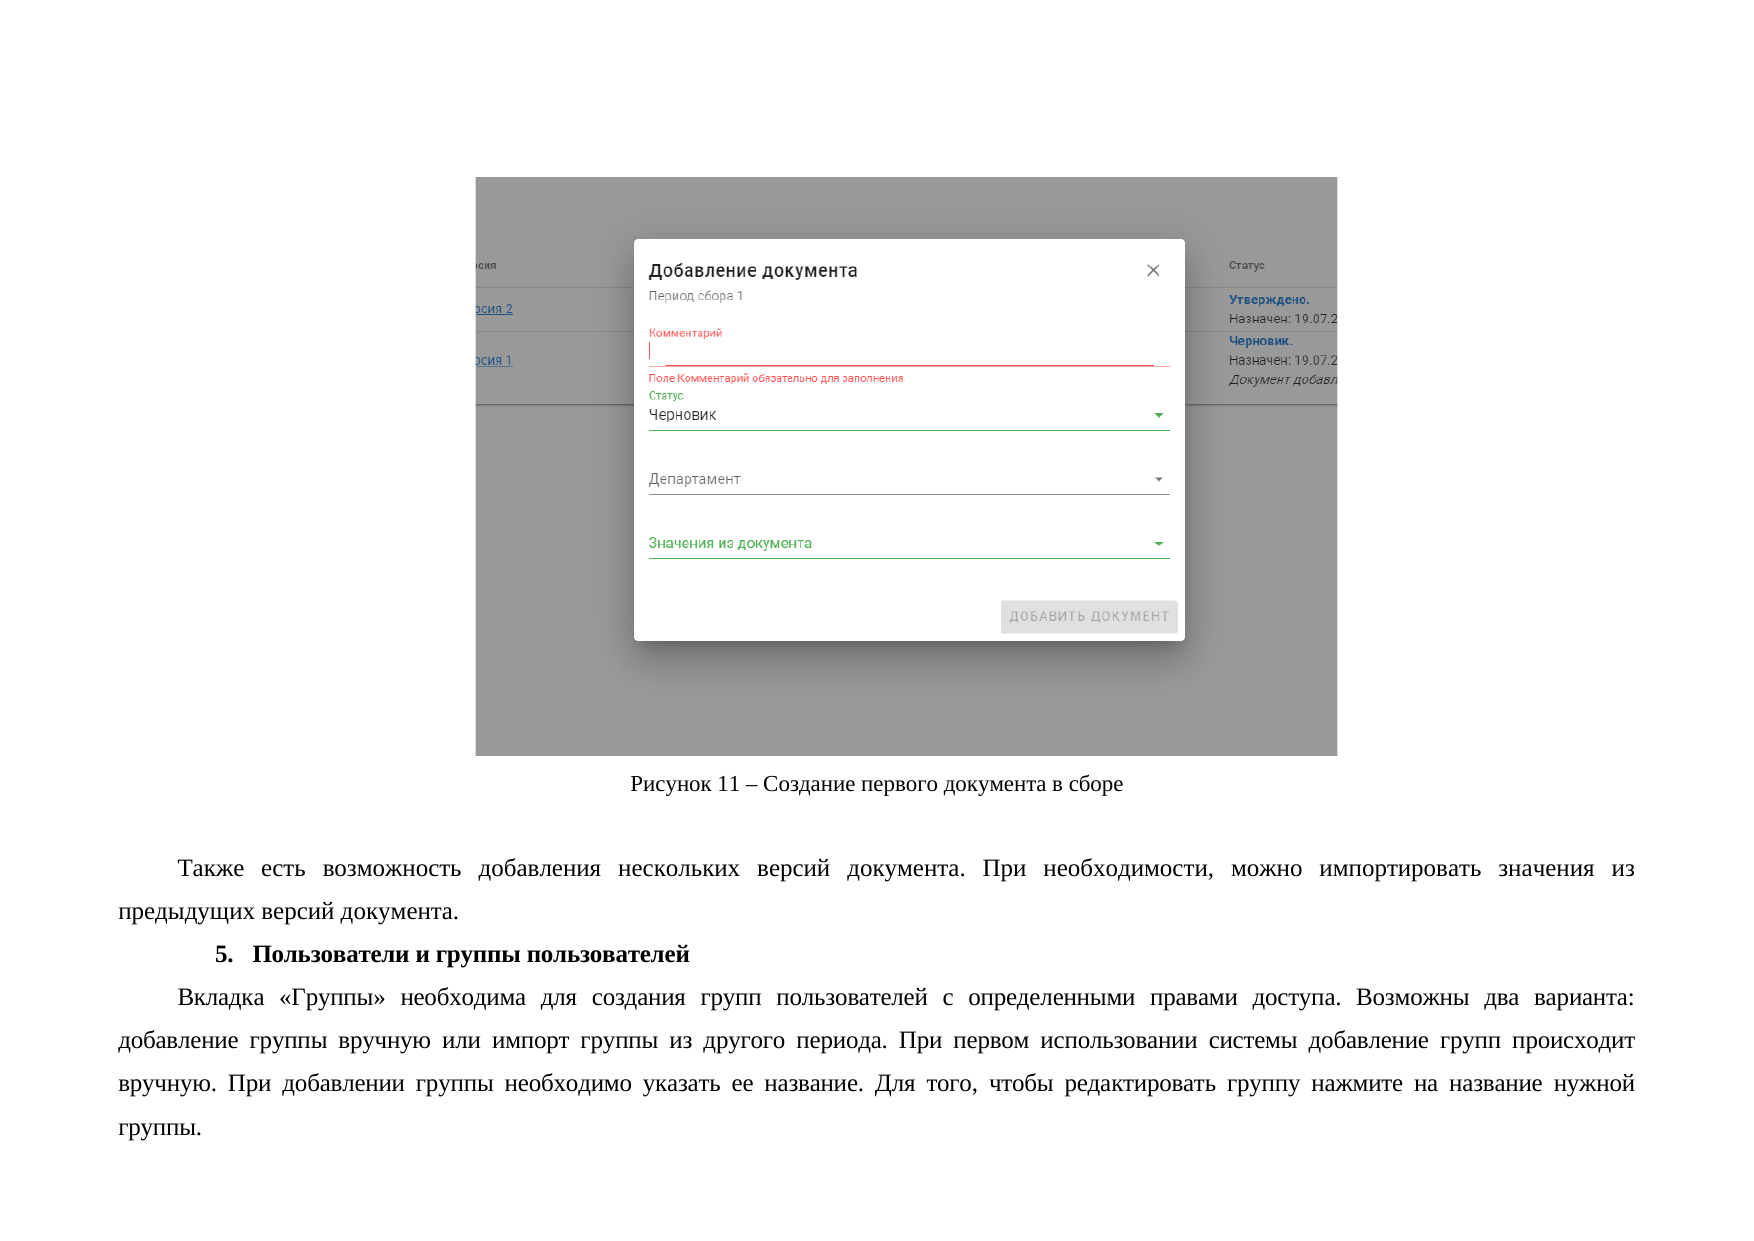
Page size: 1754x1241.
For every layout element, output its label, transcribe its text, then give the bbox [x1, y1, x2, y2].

text Рисунок 11 – Создание первого документа в сборе [118, 770, 1636, 797]
text Вкладка «Группы» необходима для создания групп пользователей с определенными правами доступа. Возможны два варианта: добавление группы вручную или импорт группы из другого периода. При первом использовании системы добавление групп происходит вручную. При добавлении группы необходимо указать ее название. Для того, чтобы редактировать группу нажмите на название нужной группы. [118, 982, 1636, 1140]
list Пользователи и группы пользователей [215, 939, 1636, 968]
text Также есть возможность добавления нескольких версий документа. При необходимости, можно импортировать значения из предыдущих версий документа. [118, 853, 1636, 925]
picture [475, 177, 1338, 756]
